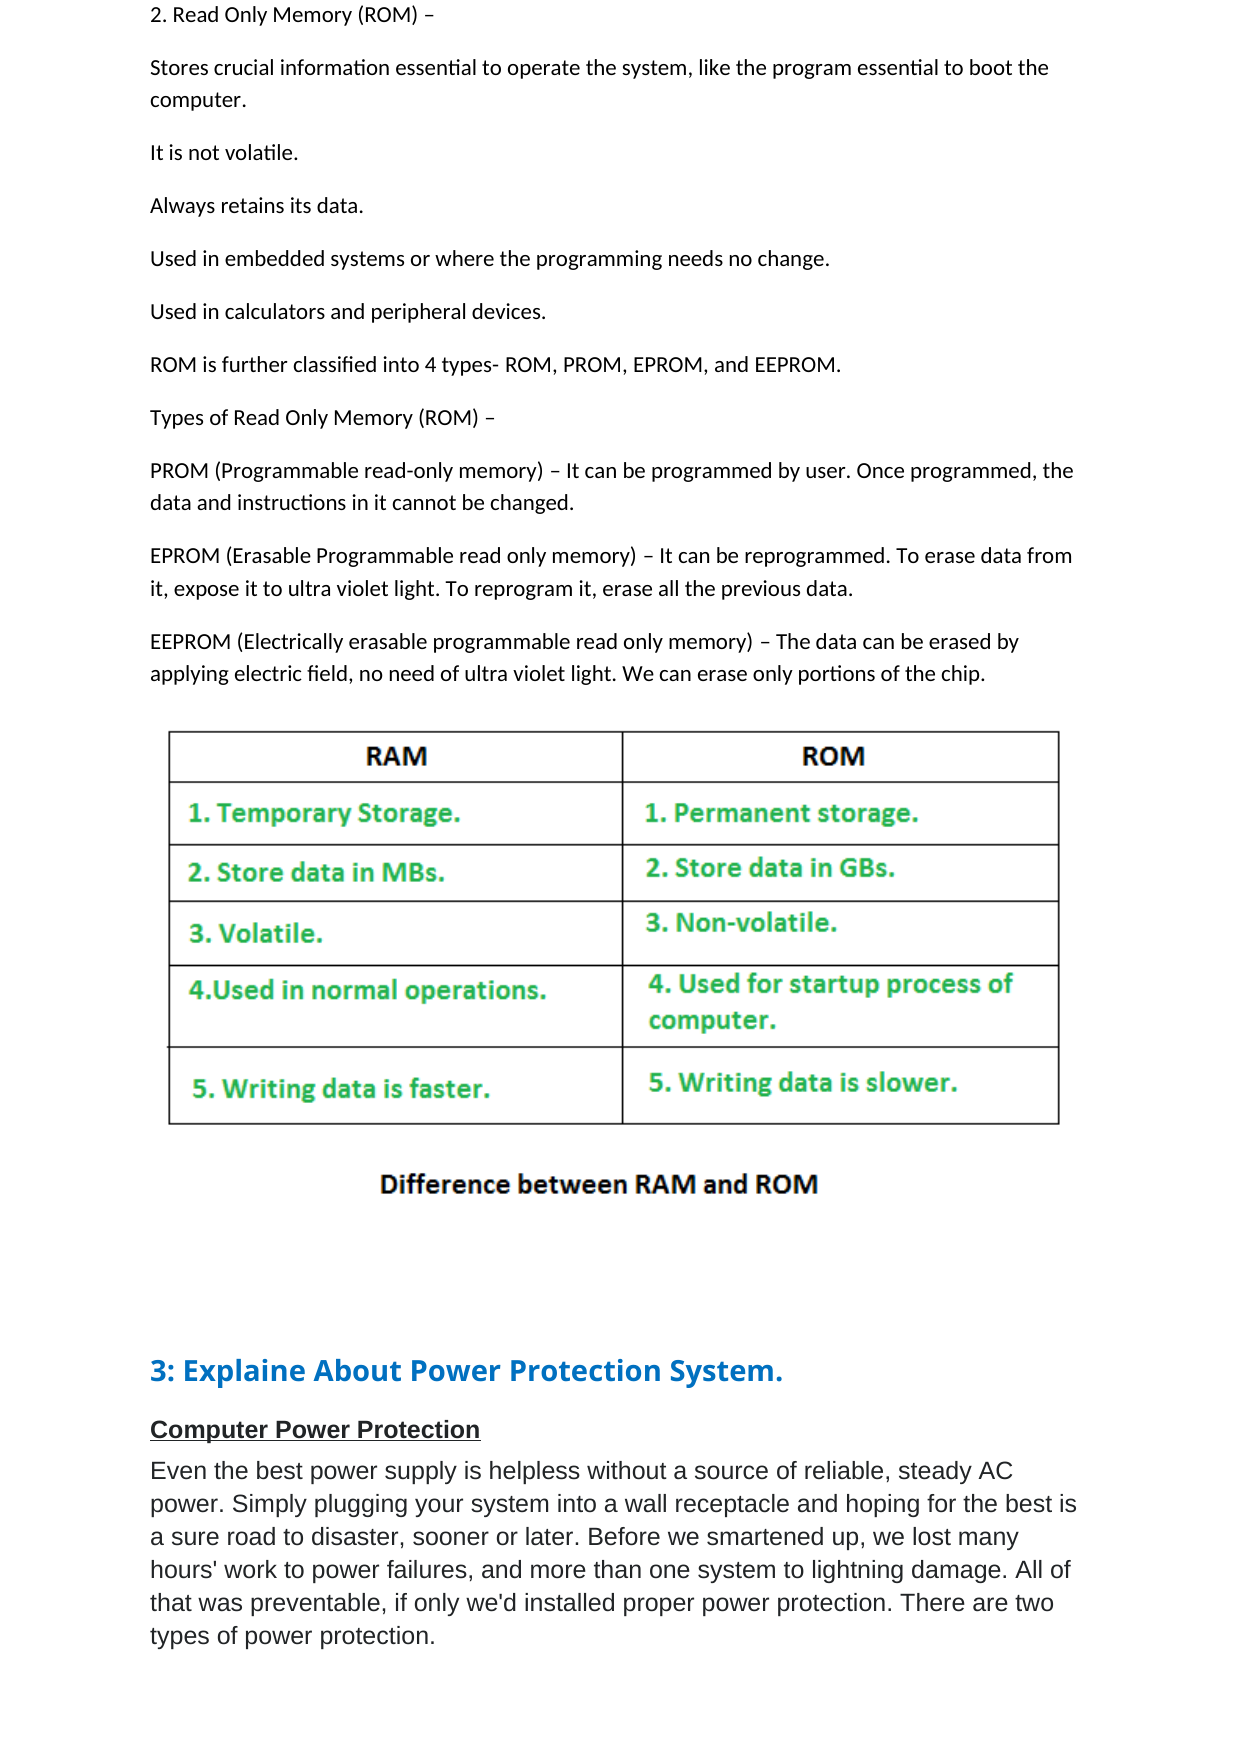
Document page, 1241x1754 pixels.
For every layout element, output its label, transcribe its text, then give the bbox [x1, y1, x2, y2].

picture [150, 712, 1077, 1219]
text Always retains its data. [150, 191, 1090, 219]
text It is not volatile. [150, 138, 1090, 166]
subtitle Computer Power Protection [150, 1415, 1090, 1444]
text EEPROM (Electrically erasable programmable read only memory) – The data can be erased by applying electric field, no need of ultra violet light. We can erase only portions of the chip. [150, 627, 1090, 687]
subtitle 3: Explaine About Power Protection System. [150, 1350, 1090, 1390]
text PROM (Programmable read-only memory) – It can be programmed by user. Once programmed, the data and instructions in it cannot be changed. [150, 456, 1090, 517]
text Types of Read Only Memory (ROM) – [150, 403, 1090, 431]
text ROM is further classified into 4 types- ROM, PROM, EPROM, and EEPROM. [150, 350, 1090, 378]
text Used in calculators and peripheral devices. [150, 297, 1090, 325]
text Even the best power supply is helpless without a source of reliable, steady AC power. Simply plugging your system into a wall receptacle and hoping for the best is a sure road to disaster, sooner or later. Before we smartened up, we lost many hours' work to power failures, and more than one system to lightning damage. All of that was preventable, if only we'd installed proper power protection. There are two types of power protection. [150, 1456, 1090, 1649]
text EPROM (Erasable Programmable read only memory) – It can be reprogrammed. To erase data from it, expose it to ultra violet light. To reprogram it, erase all the previous data. [150, 542, 1090, 602]
text 2. Read Only Memory (ROM) – [150, 0, 1090, 28]
text Stores crucial information essential to operate the system, like the program essential to boot the computer. [150, 53, 1090, 113]
text Used in embedded systems or where the programming needs no change. [150, 244, 1090, 272]
